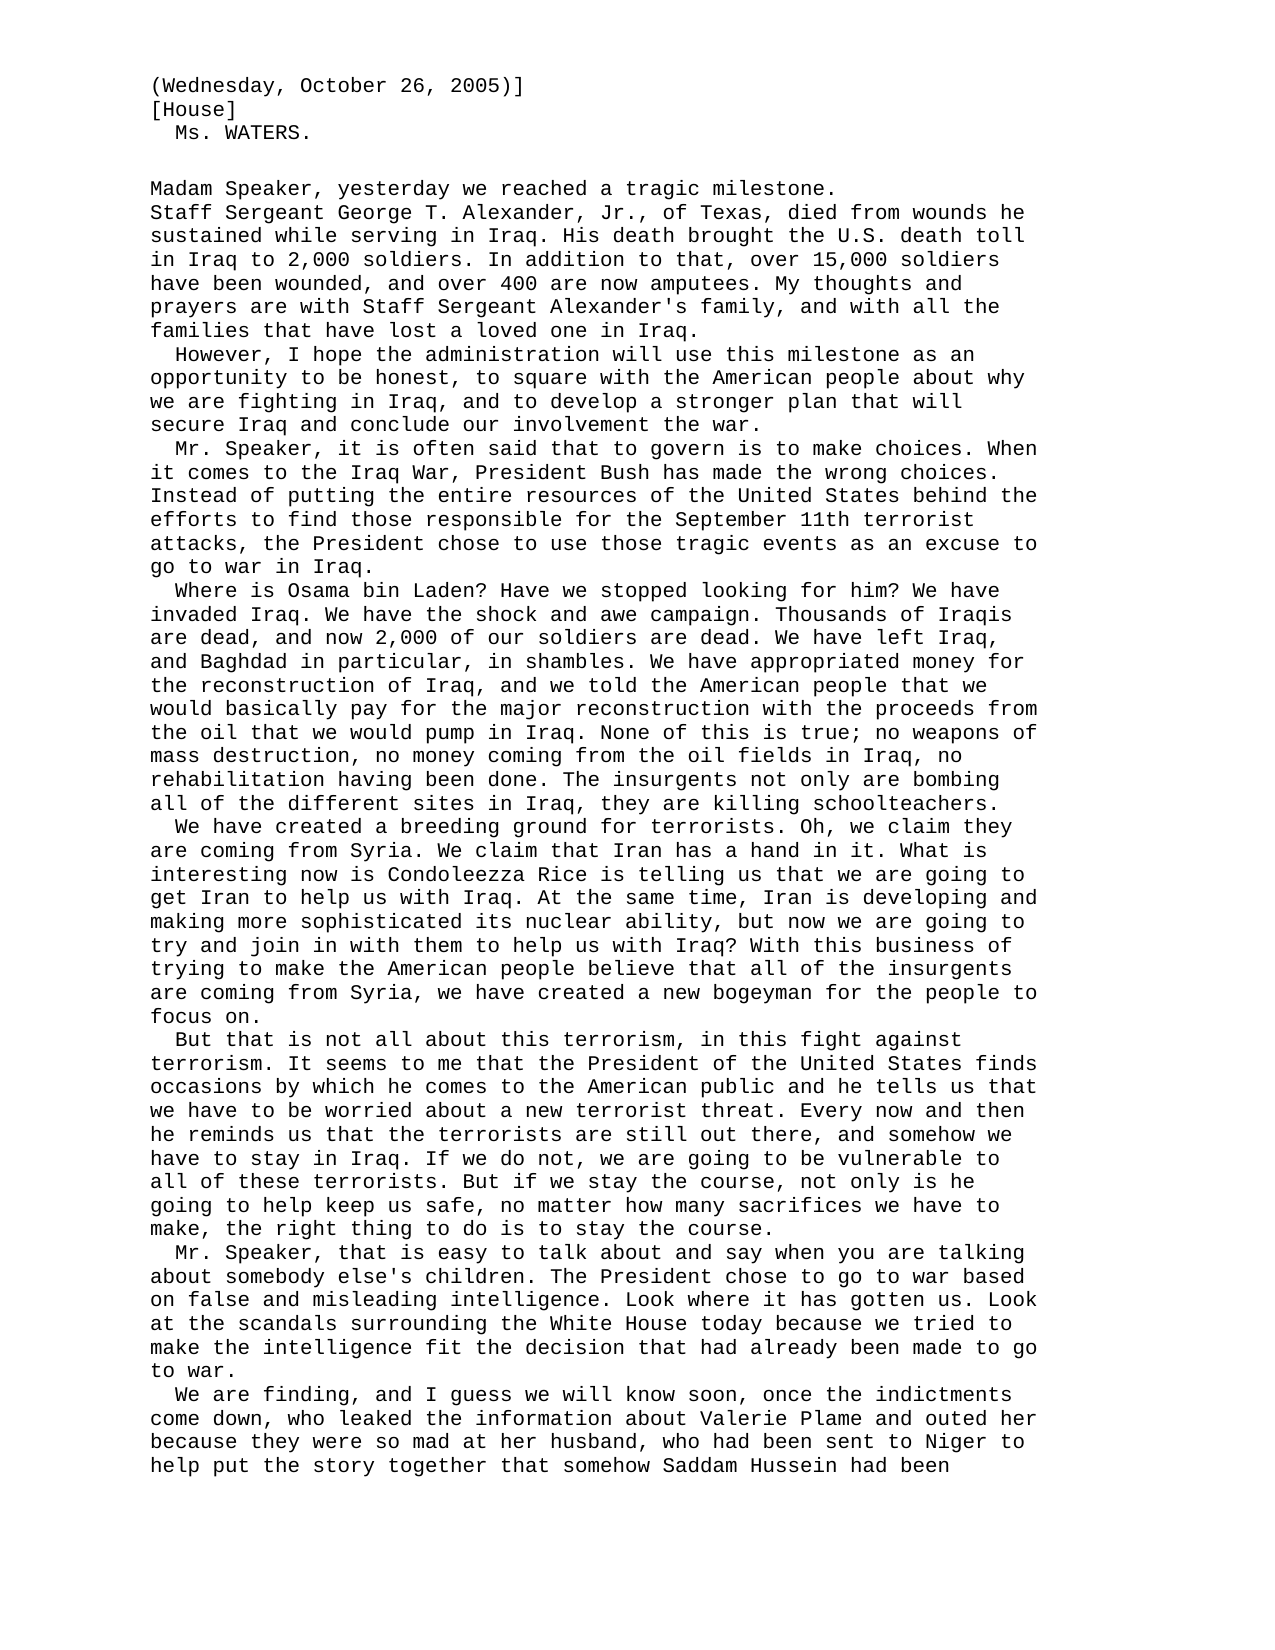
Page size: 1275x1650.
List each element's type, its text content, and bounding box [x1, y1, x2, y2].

text on false and misleading intelligence. Look where it has gotten us. Look [150, 1289, 1125, 1313]
text are dead, and now 2,000 of our soldiers are dead. We have left Iraq, [150, 627, 1125, 651]
text invaded Iraq. We have the shock and awe campaign. Thousands of Iraqis [150, 604, 1125, 627]
text to war. [150, 1360, 1125, 1384]
text Instead of putting the entire resources of the United States behind the [150, 485, 1125, 509]
text in Iraq to 2,000 soldiers. In addition to that, over 15,000 soldiers [150, 249, 1125, 273]
text making more sophisticated its nuclear ability, but now we are going to [150, 911, 1125, 935]
text the oil that we would pump in Iraq. None of this is true; no weapons of [150, 722, 1125, 746]
text have been wounded, and over 400 are now amputees. My thoughts and [150, 273, 1125, 296]
text he reminds us that the terrorists are still out there, and somehow we [150, 1124, 1125, 1147]
text have to stay in Iraq. If we do not, we are going to be vulnerable to [150, 1147, 1125, 1171]
text Mr. Speaker, it is often said that to govern is to make choices. When [150, 438, 1125, 462]
text because they were so mad at her husband, who had been sent to Niger to [150, 1431, 1125, 1455]
text However, I hope the administration will use this milestone as an [150, 343, 1125, 367]
text attacks, the President chose to use those tragic events as an excuse to [150, 533, 1125, 556]
text occasions by which he comes to the American public and he tells us that [150, 1077, 1125, 1100]
text opportunity to be honest, to square with the American people about why [150, 367, 1125, 391]
text Where is Osama bin Laden? Have we stopped looking for him? We have [150, 580, 1125, 604]
text families that have lost a loved one in Iraq. [150, 320, 1125, 343]
text sustained while serving in Iraq. His death brought the U.S. death toll [150, 225, 1125, 249]
text try and join in with them to help us with Iraq? With this business of [150, 935, 1125, 958]
text efforts to find those responsible for the September 11th terrorist [150, 509, 1125, 533]
text and Baghdad in particular, in shambles. We have appropriated money for [150, 651, 1125, 674]
text are coming from Syria, we have created a new bogeyman for the people to [150, 982, 1125, 1006]
text at the scandals surrounding the White House today because we tried to [150, 1313, 1125, 1337]
text trying to make the American people believe that all of the insurgents [150, 958, 1125, 982]
text get Iran to help us with Iraq. At the same time, Iran is developing and [150, 887, 1125, 911]
text make the intelligence fit the decision that had already been made to go [150, 1337, 1125, 1360]
text We have created a breeding ground for terrorists. Oh, we claim they [150, 816, 1125, 840]
text mass destruction, no money coming from the oil fields in Iraq, no [150, 746, 1125, 769]
text go to war in Iraq. [150, 556, 1125, 580]
text Madam Speaker, yesterday we reached a tragic milestone. [150, 178, 1125, 202]
text rehabilitation having been done. The insurgents not only are bombing [150, 769, 1125, 793]
text all of these terrorists. But if we stay the course, not only is he [150, 1171, 1125, 1195]
text come down, who leaked the information about Valerie Plame and outed her [150, 1408, 1125, 1431]
text interesting now is Condoleezza Rice is telling us that we are going to [150, 864, 1125, 887]
text help put the story together that somehow Saddam Hussein had been [150, 1455, 1125, 1478]
text all of the different sites in Iraq, they are killing schoolteachers. [150, 793, 1125, 816]
text we are fighting in Iraq, and to develop a stronger plan that will [150, 391, 1125, 414]
text focus on. [150, 1006, 1125, 1029]
text are coming from Syria. We claim that Iran has a hand in it. What is [150, 840, 1125, 864]
text terrorism. It seems to me that the President of the United States finds [150, 1053, 1125, 1077]
text prayers are with Staff Sergeant Alexander's family, and with all the [150, 296, 1125, 320]
text would basically pay for the major reconstruction with the proceeds from [150, 698, 1125, 722]
text it comes to the Iraq War, President Bush has made the wrong choices. [150, 462, 1125, 485]
text But that is not all about this terrorism, in this fight against [150, 1029, 1125, 1053]
text We are finding, and I guess we will know soon, once the indictments [150, 1384, 1125, 1408]
text secure Iraq and conclude our involvement the war. [150, 414, 1125, 438]
text the reconstruction of Iraq, and we told the American people that we [150, 674, 1125, 698]
text going to help keep us safe, no matter how many sacrifices we have to [150, 1195, 1125, 1218]
text we have to be worried about a new terrorist threat. Every now and then [150, 1100, 1125, 1124]
text Staff Sergeant George T. Alexander, Jr., of Texas, died from wounds he [150, 202, 1125, 225]
text about somebody else's children. The President chose to go to war based [150, 1266, 1125, 1289]
text Mr. Speaker, that is easy to talk about and say when you are talking [150, 1242, 1125, 1266]
text make, the right thing to do is to stay the course. [150, 1218, 1125, 1242]
